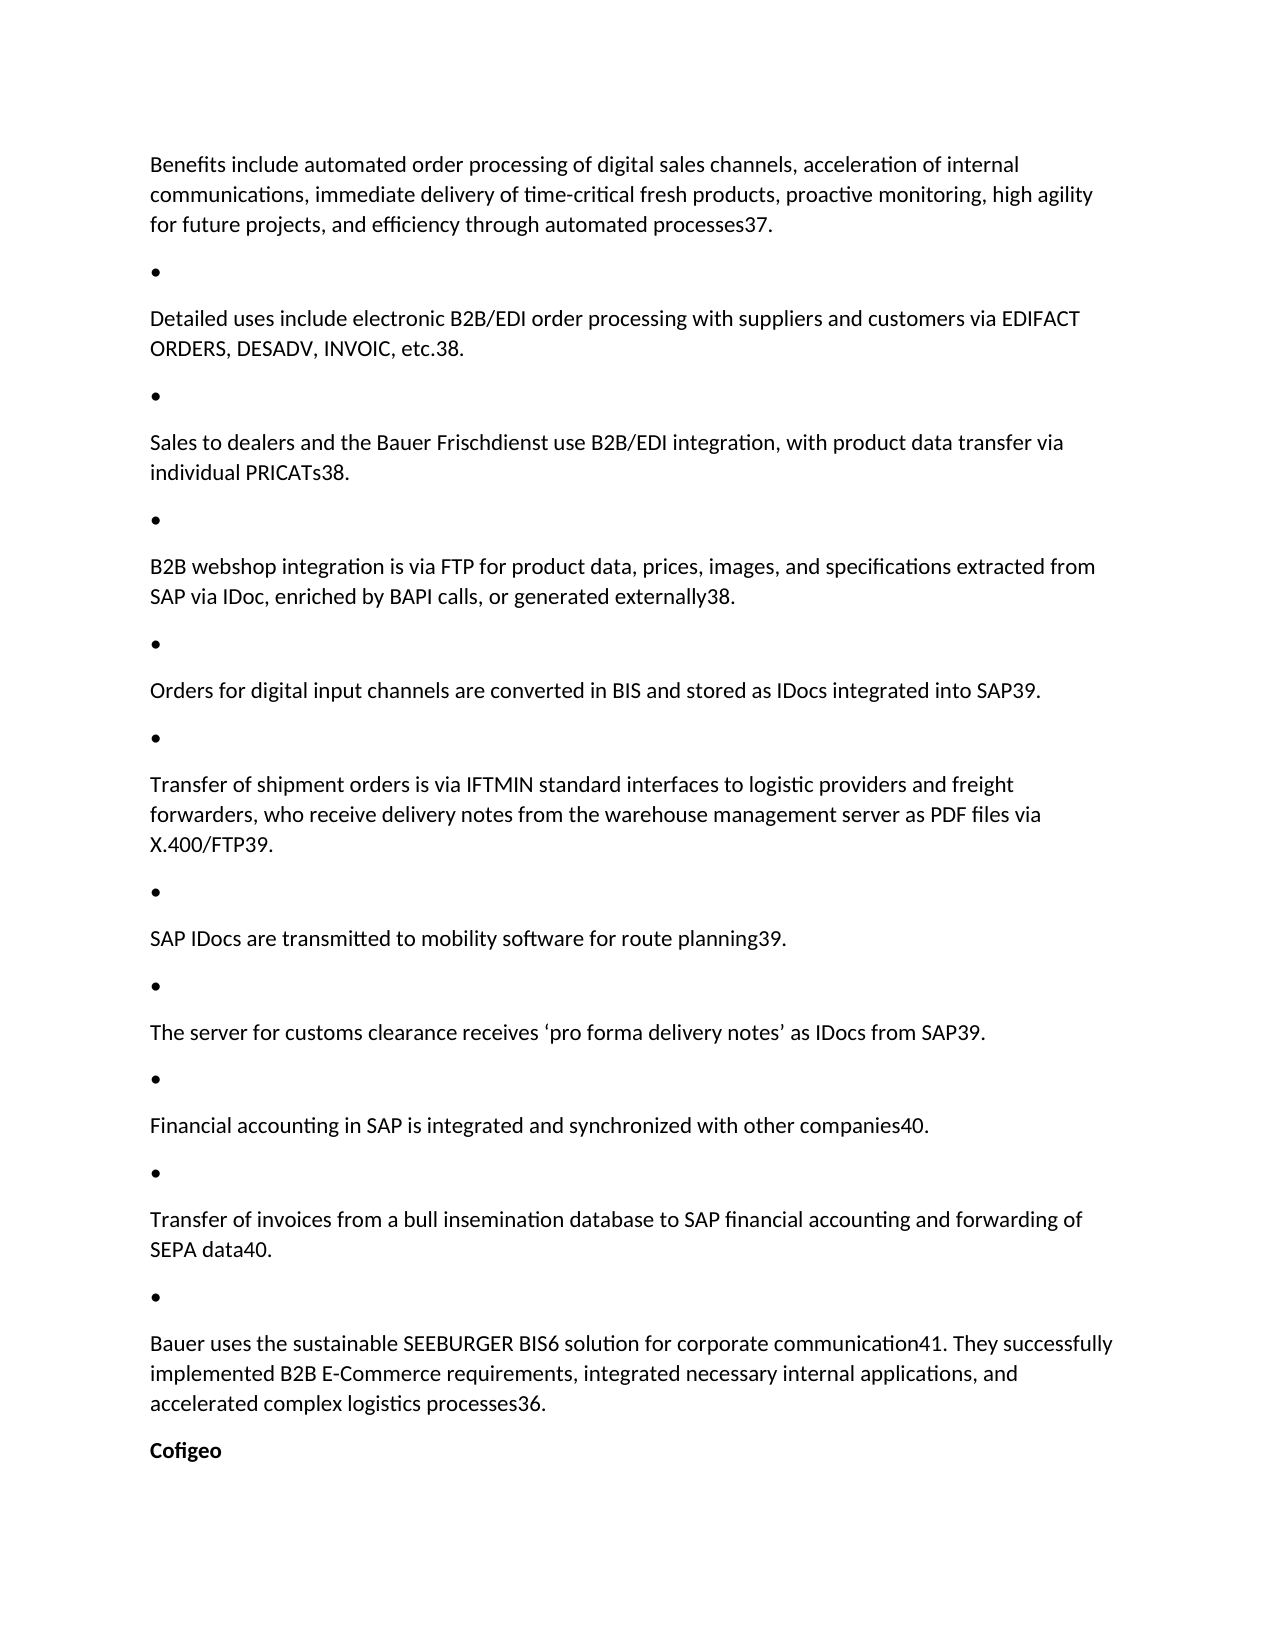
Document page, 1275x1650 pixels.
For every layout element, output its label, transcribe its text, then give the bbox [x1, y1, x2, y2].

text Cofigeo [150, 1436, 1125, 1464]
text B2B webshop integration is via FTP for product data, prices, images, and specifications extracted from SAP via IDoc, enriched by BAPI calls, or generated externally38. [150, 552, 1125, 610]
text • [150, 877, 1125, 905]
text Detailed uses include electronic B2B/EDI order processing with suppliers and customers via EDIFACT ORDERS, DESADV, INVOIC, etc.38. [150, 304, 1125, 362]
text SAP IDocs are transmitted to mobility software for route planning39. [150, 924, 1125, 952]
text • [150, 723, 1125, 751]
text • [150, 1158, 1125, 1186]
text Sales to dealers and the Bauer Frischdienst use B2B/EDI integration, with product data transfer via individual PRICATs38. [150, 428, 1125, 486]
text Bauer uses the sustainable SEEBURGER BIS6 solution for corporate communication41. They successfully implemented B2B E-Commerce requirements, integrated necessary internal applications, and accelerated complex logistics processes36. [150, 1329, 1125, 1418]
text • [150, 1064, 1125, 1093]
text The server for customs clearance receives ‘pro forma delivery notes’ as IDocs from SAP39. [150, 1018, 1125, 1046]
text Benefits include automated order processing of digital sales channels, acceleration of internal communications, immediate delivery of time-critical fresh products, proactive monitoring, high agility for future projects, and efficiency through automated processes37. [150, 150, 1125, 238]
text Transfer of shipment orders is via IFTMIN standard interfaces to logistic providers and freight forwarders, who receive delivery notes from the warehouse management server as PDF files via X.400/FTP39. [150, 770, 1125, 858]
text • [150, 971, 1125, 999]
text Financial accounting in SAP is integrated and synchronized with other companies40. [150, 1111, 1125, 1139]
text • [150, 629, 1125, 657]
text Orders for digital input channels are converted in BIS and stored as IDocs integrated into SAP39. [150, 676, 1125, 704]
text • [150, 505, 1125, 533]
text • [150, 257, 1125, 285]
text • [150, 1282, 1125, 1310]
text Transfer of invoices from a bull insemination database to SAP financial accounting and forwarding of SEPA data40. [150, 1205, 1125, 1263]
text • [150, 381, 1125, 409]
